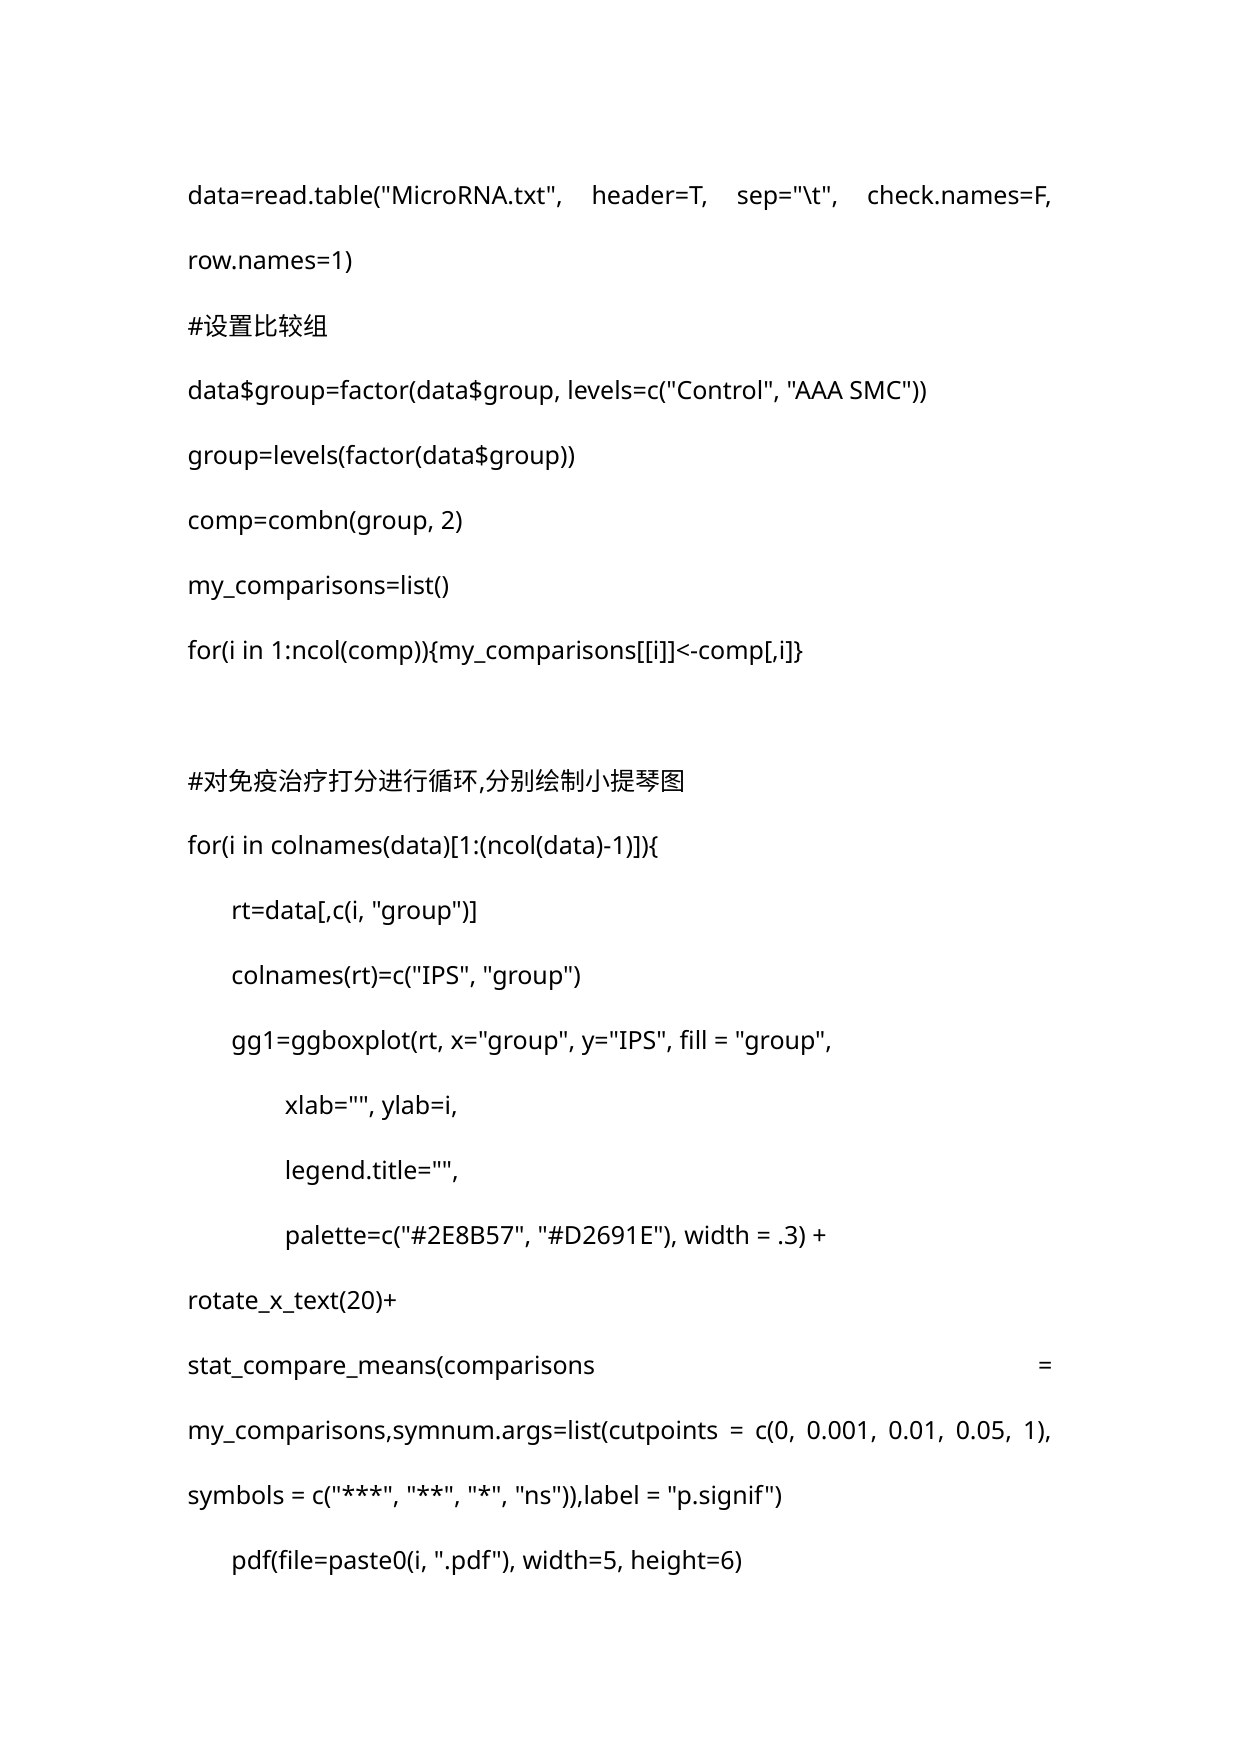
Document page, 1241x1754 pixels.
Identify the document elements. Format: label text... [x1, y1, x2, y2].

text legend.title="", [187, 1137, 1053, 1202]
text xlab="", ylab=i, [187, 1072, 1053, 1137]
text #对免疫治疗打分进行循环,分别绘制小提琴图 [187, 747, 1053, 812]
text #设置比较组 [187, 292, 1053, 357]
text for(i in colnames(data)[1:(ncol(data)-1)]){ [187, 812, 1053, 877]
text rt=data[,c(i, "group")] [187, 877, 1053, 942]
text pdf(file=paste0(i, ".pdf"), width=5, height=6) [187, 1527, 1053, 1592]
text group=levels(factor(data$group)) [187, 422, 1053, 487]
text palette=c("#2E8B57", "#D2691E"), width = .3) + rotate_x_text(20)+ [187, 1202, 1053, 1332]
text stat_compare_means(comparisons = my_comparisons,symnum.args=list(cutpoints = c(0, 0.001, 0.01, 0.05, 1), symbols = c("***", "**", "*", "ns")),label = "p.signif") [187, 1332, 1053, 1527]
text colnames(rt)=c("IPS", "group") [187, 942, 1053, 1007]
text gg1=ggboxplot(rt, x="group", y="IPS", fill = "group", [187, 1007, 1053, 1072]
text data=read.table("MicroRNA.txt", header=T, sep="\t", check.names=F, row.names=1) [187, 162, 1053, 292]
text data$group=factor(data$group, levels=c("Control", "AAA SMC")) [187, 357, 1053, 422]
text my_comparisons=list() [187, 552, 1053, 617]
text comp=combn(group, 2) [187, 487, 1053, 552]
text for(i in 1:ncol(comp)){my_comparisons[[i]]<-comp[,i]} [187, 617, 1053, 682]
